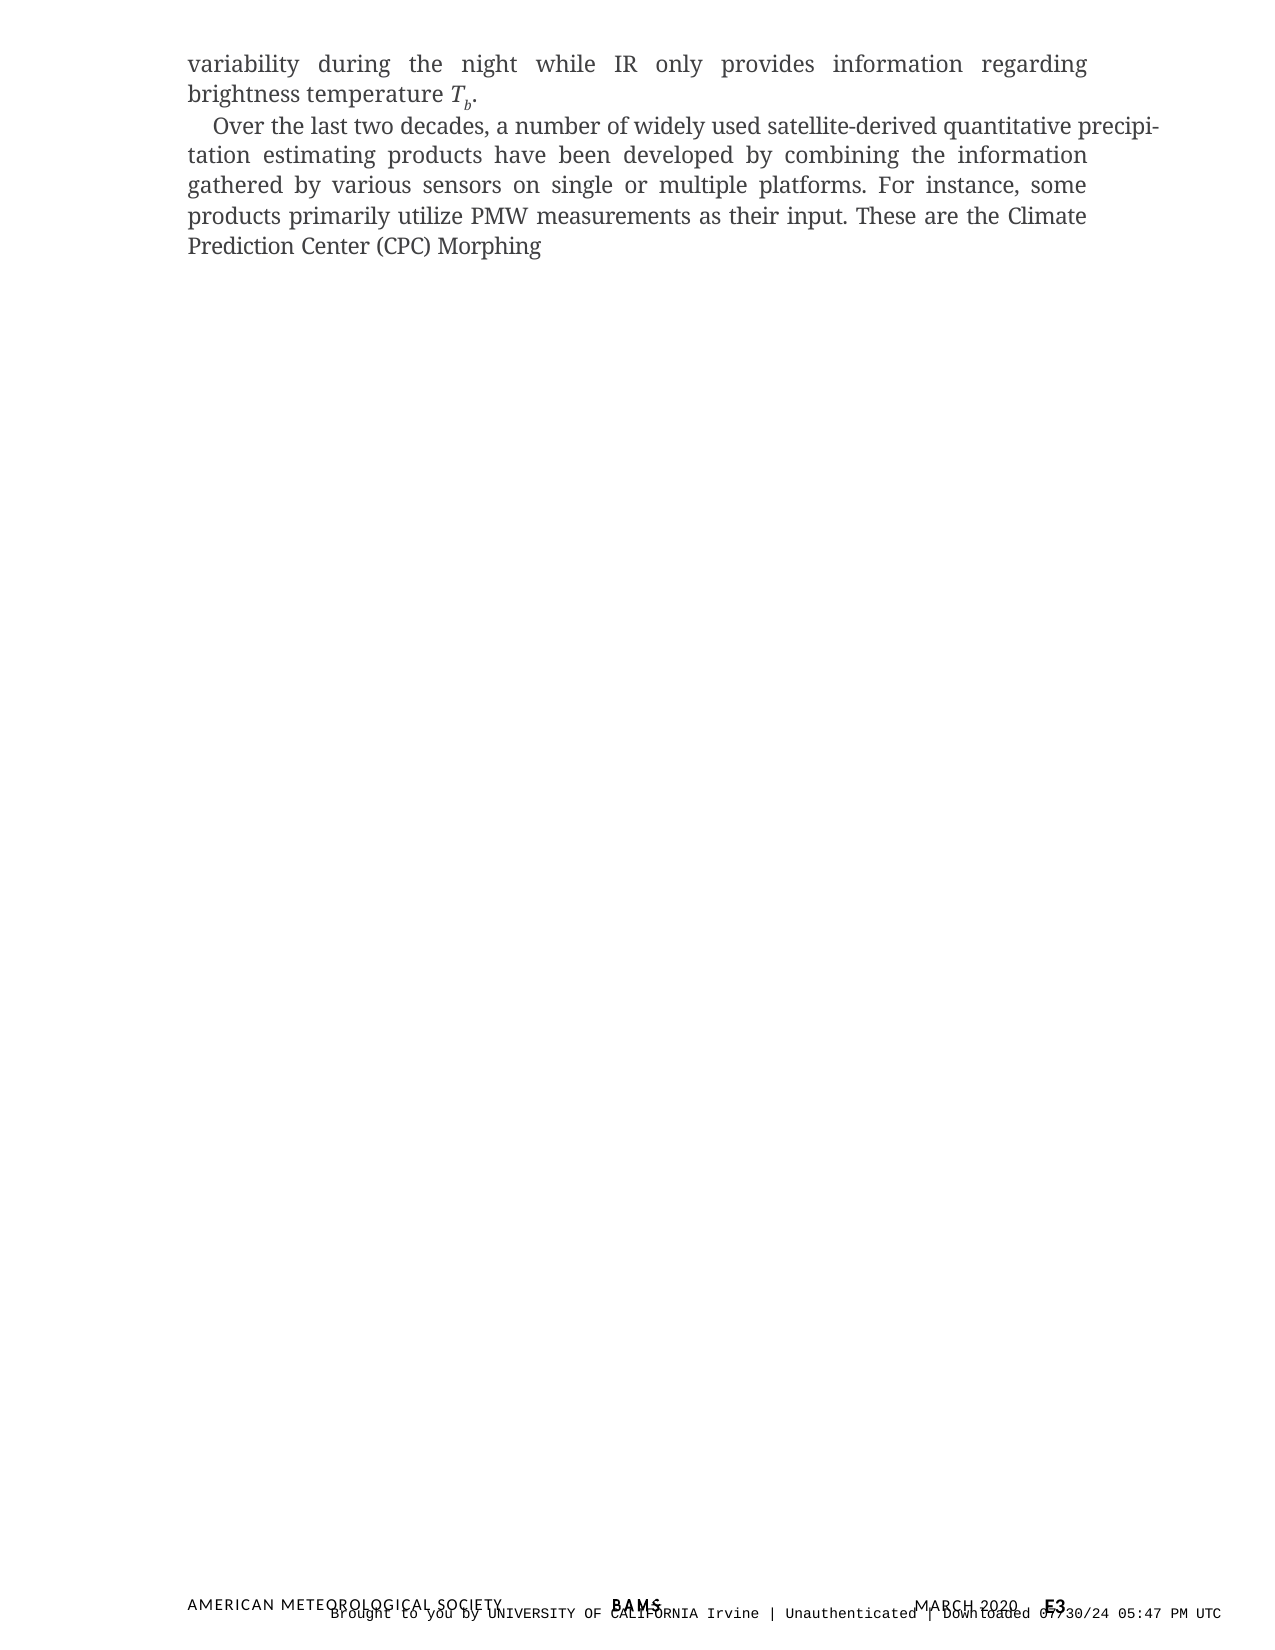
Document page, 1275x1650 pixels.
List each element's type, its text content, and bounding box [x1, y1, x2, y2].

text tation estimating products have been developed by combining the information gathered by various sensors on single or multiple platforms. For instance, some products primarily utilize PMW measurements as their input. These are the Climate Prediction Center (CPC) Morphing [187, 139, 1088, 262]
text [187, 48, 1088, 115]
text Over the last two decades, a number of widely used satellite-derived quantitative precipi- [212, 115, 1212, 139]
